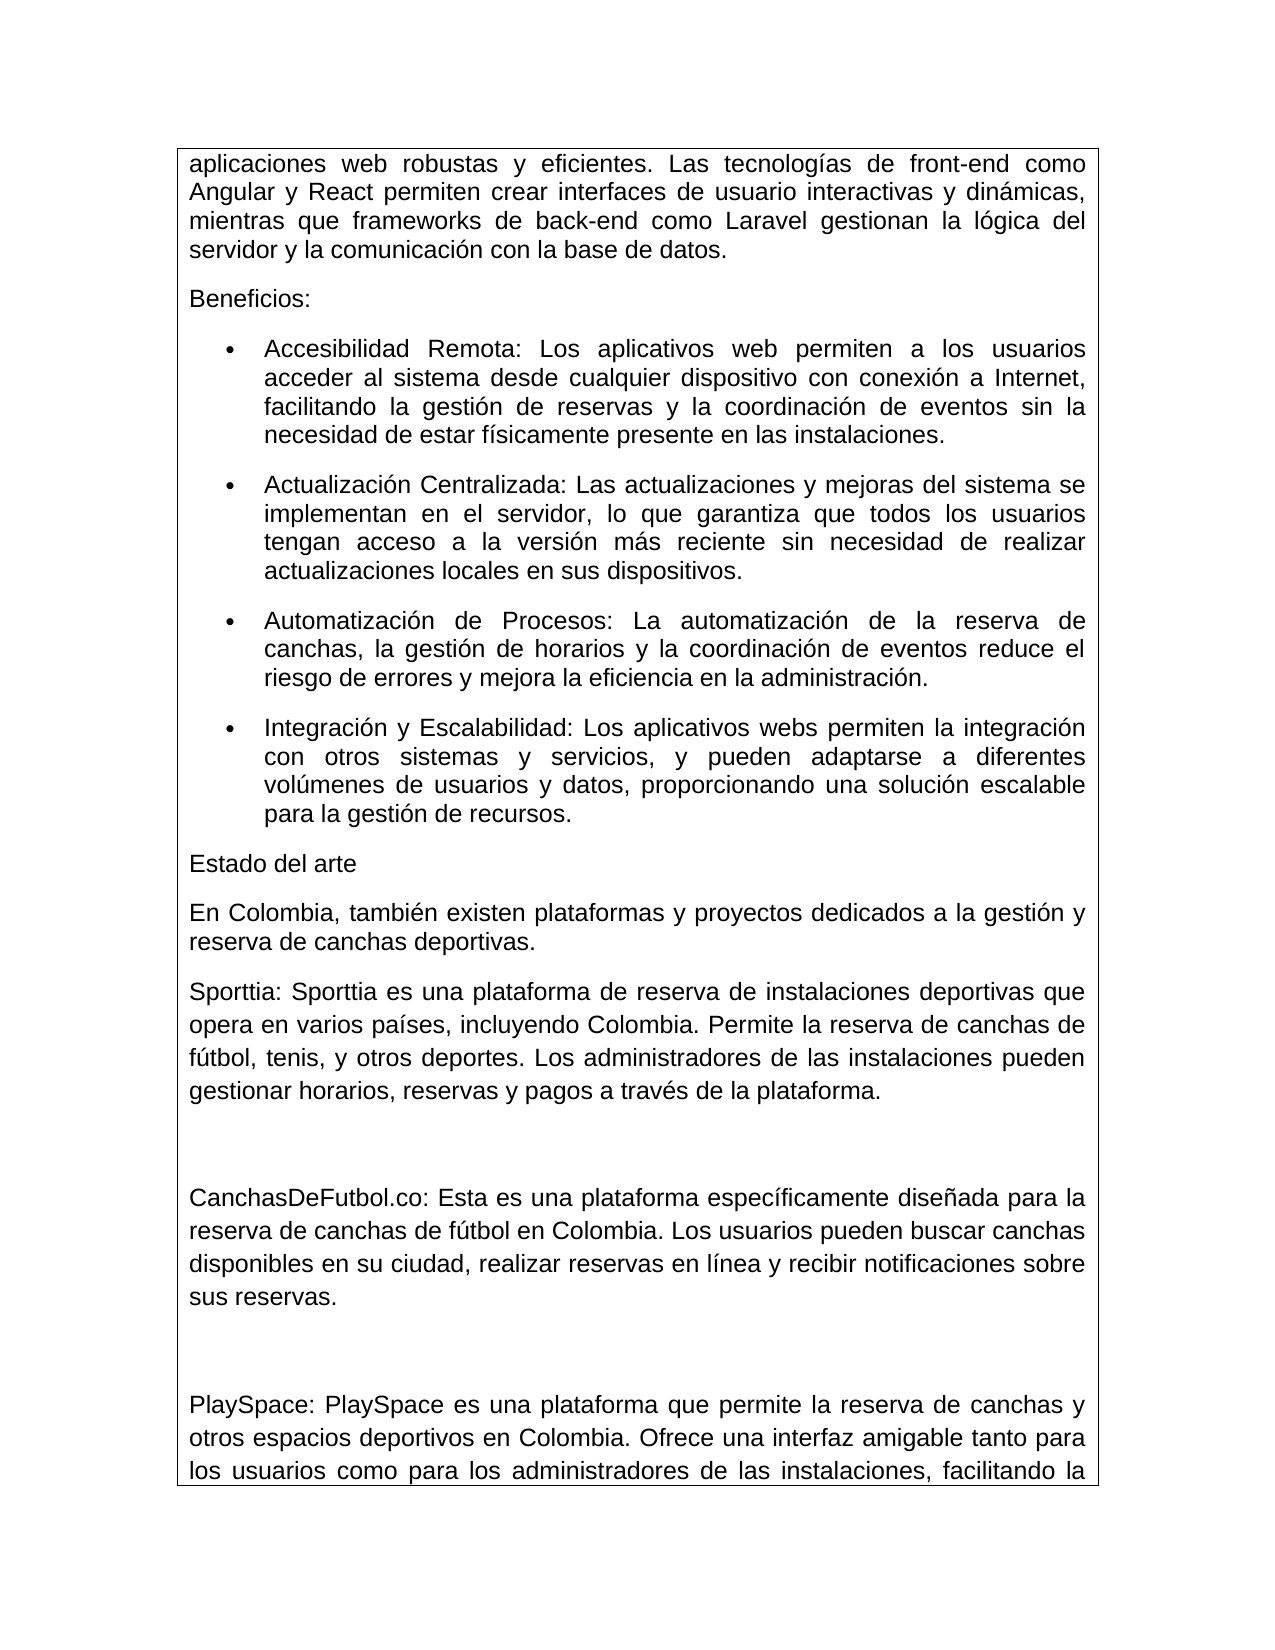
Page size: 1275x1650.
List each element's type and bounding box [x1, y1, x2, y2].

table_cell [178, 149, 1098, 1485]
